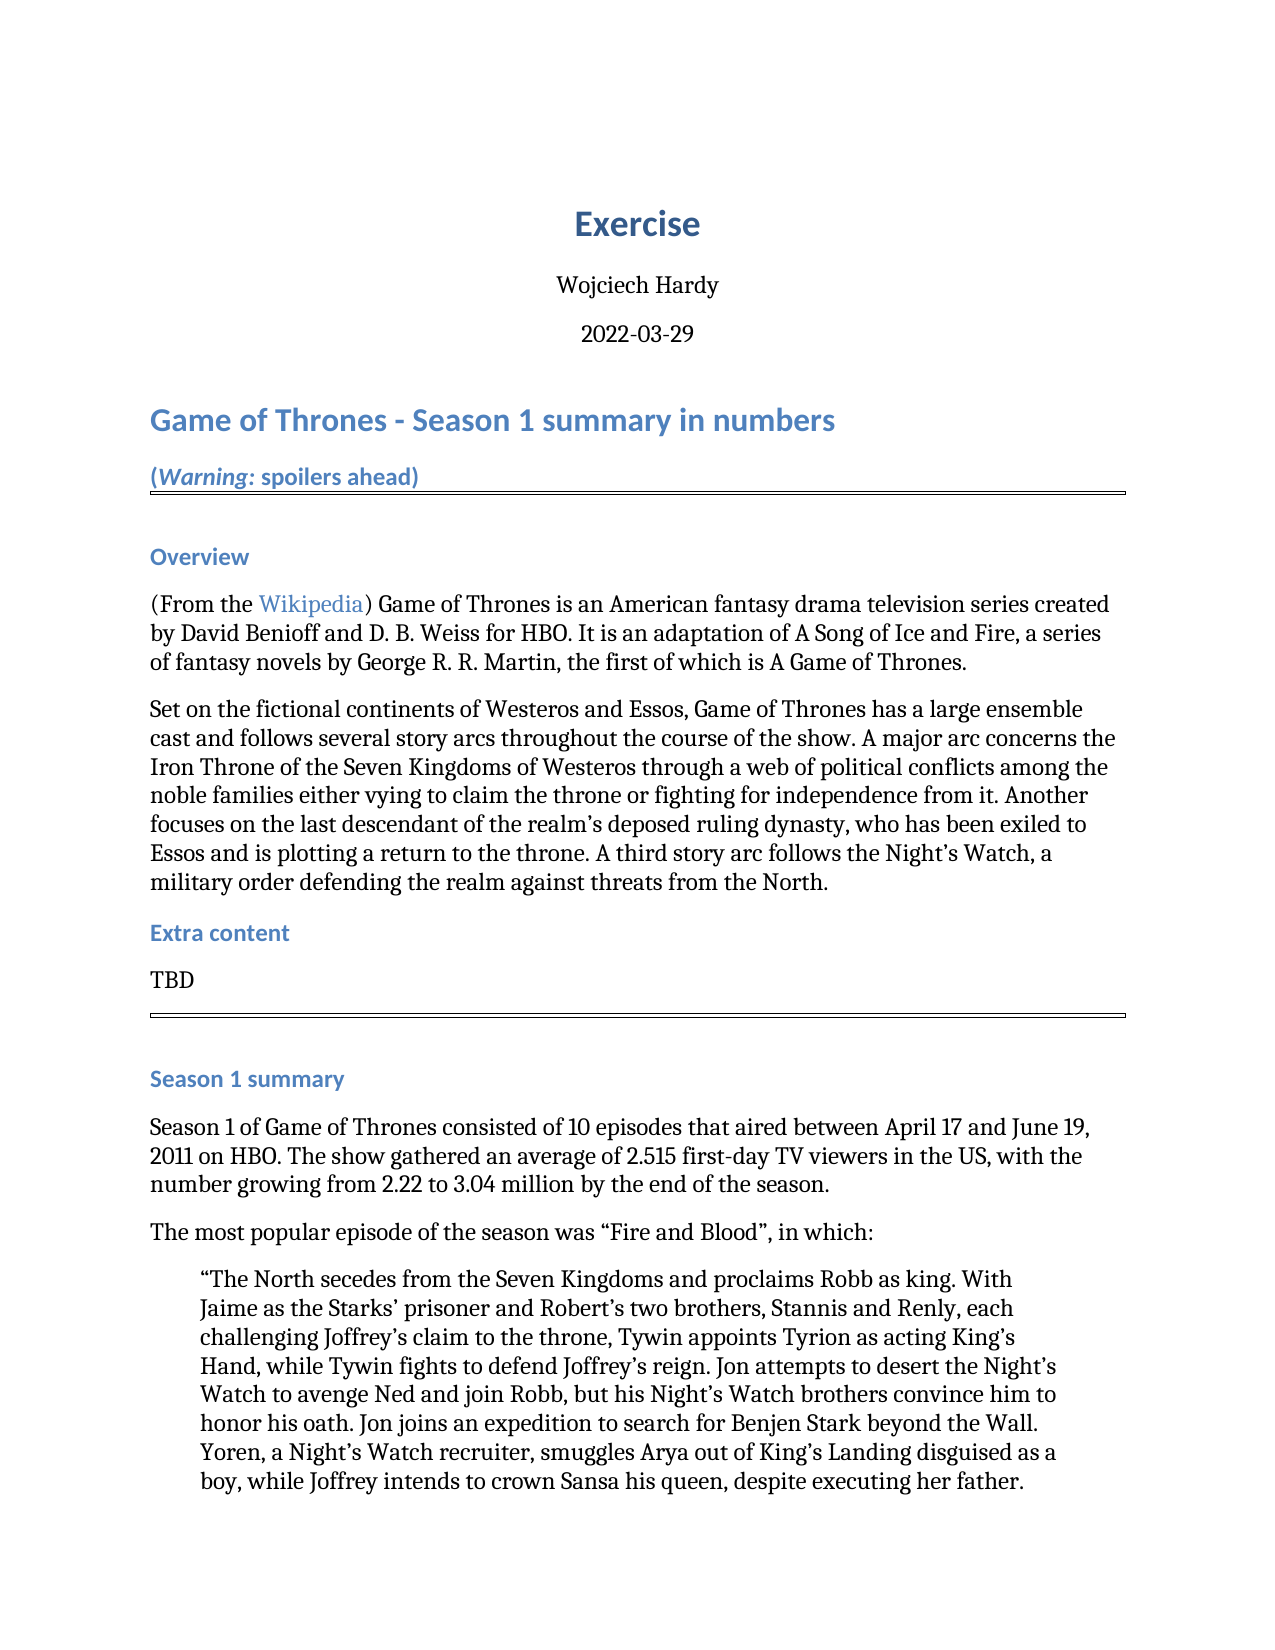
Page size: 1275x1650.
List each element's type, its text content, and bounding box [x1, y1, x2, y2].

subtitle Overview [150, 541, 1125, 571]
subtitle Extra content [150, 917, 1125, 948]
text TBD [150, 966, 1125, 995]
text The most popular episode of the season was “Fire and Blood”, in which: [150, 1218, 1125, 1247]
text 2022-03-29 [150, 320, 1125, 349]
text Season 1 of Game of Thrones consisted of 10 episodes that aired between April 17 and June 19, 2011 on HBO. The show gathered an average of 2.515 first-day TV viewers in the US, with the number growing from 2.22 to 3.04 million by the end of the season. [150, 1113, 1125, 1199]
title Exercise [150, 200, 1125, 246]
text (From the Wikipedia) Game of Thrones is an American fantasy drama television series created by David Benioff and D. B. Weiss for HBO. It is an adaptation of A Song of Ice and Fire, a series of fantasy novels by George R. R. Martin, the first of which is A Game of Thrones. [150, 590, 1125, 676]
text Wojciech Hardy [150, 271, 1125, 299]
subtitle (Warning: spoilers ahead) [150, 461, 1125, 491]
subtitle Game of Thrones - Season 1 summary in numbers [150, 399, 1125, 440]
text Set on the fictional continents of Westeros and Essos, Game of Thrones has a large ensemble cast and follows several story arcs throughout the course of the show. A major arc concerns the Iron Throne of the Seven Kingdoms of Westeros through a web of political conflicts among the noble families either vying to claim the throne or fighting for independence from it. Another focuses on the last descendant of the realm’s deposed ruling dynasty, who has been exiled to Essos and is plotting a return to the throne. A third story arc follows the Night’s Watch, a military order defending the realm against threats from the North. [150, 695, 1125, 896]
subtitle Season 1 summary [150, 1063, 1125, 1094]
